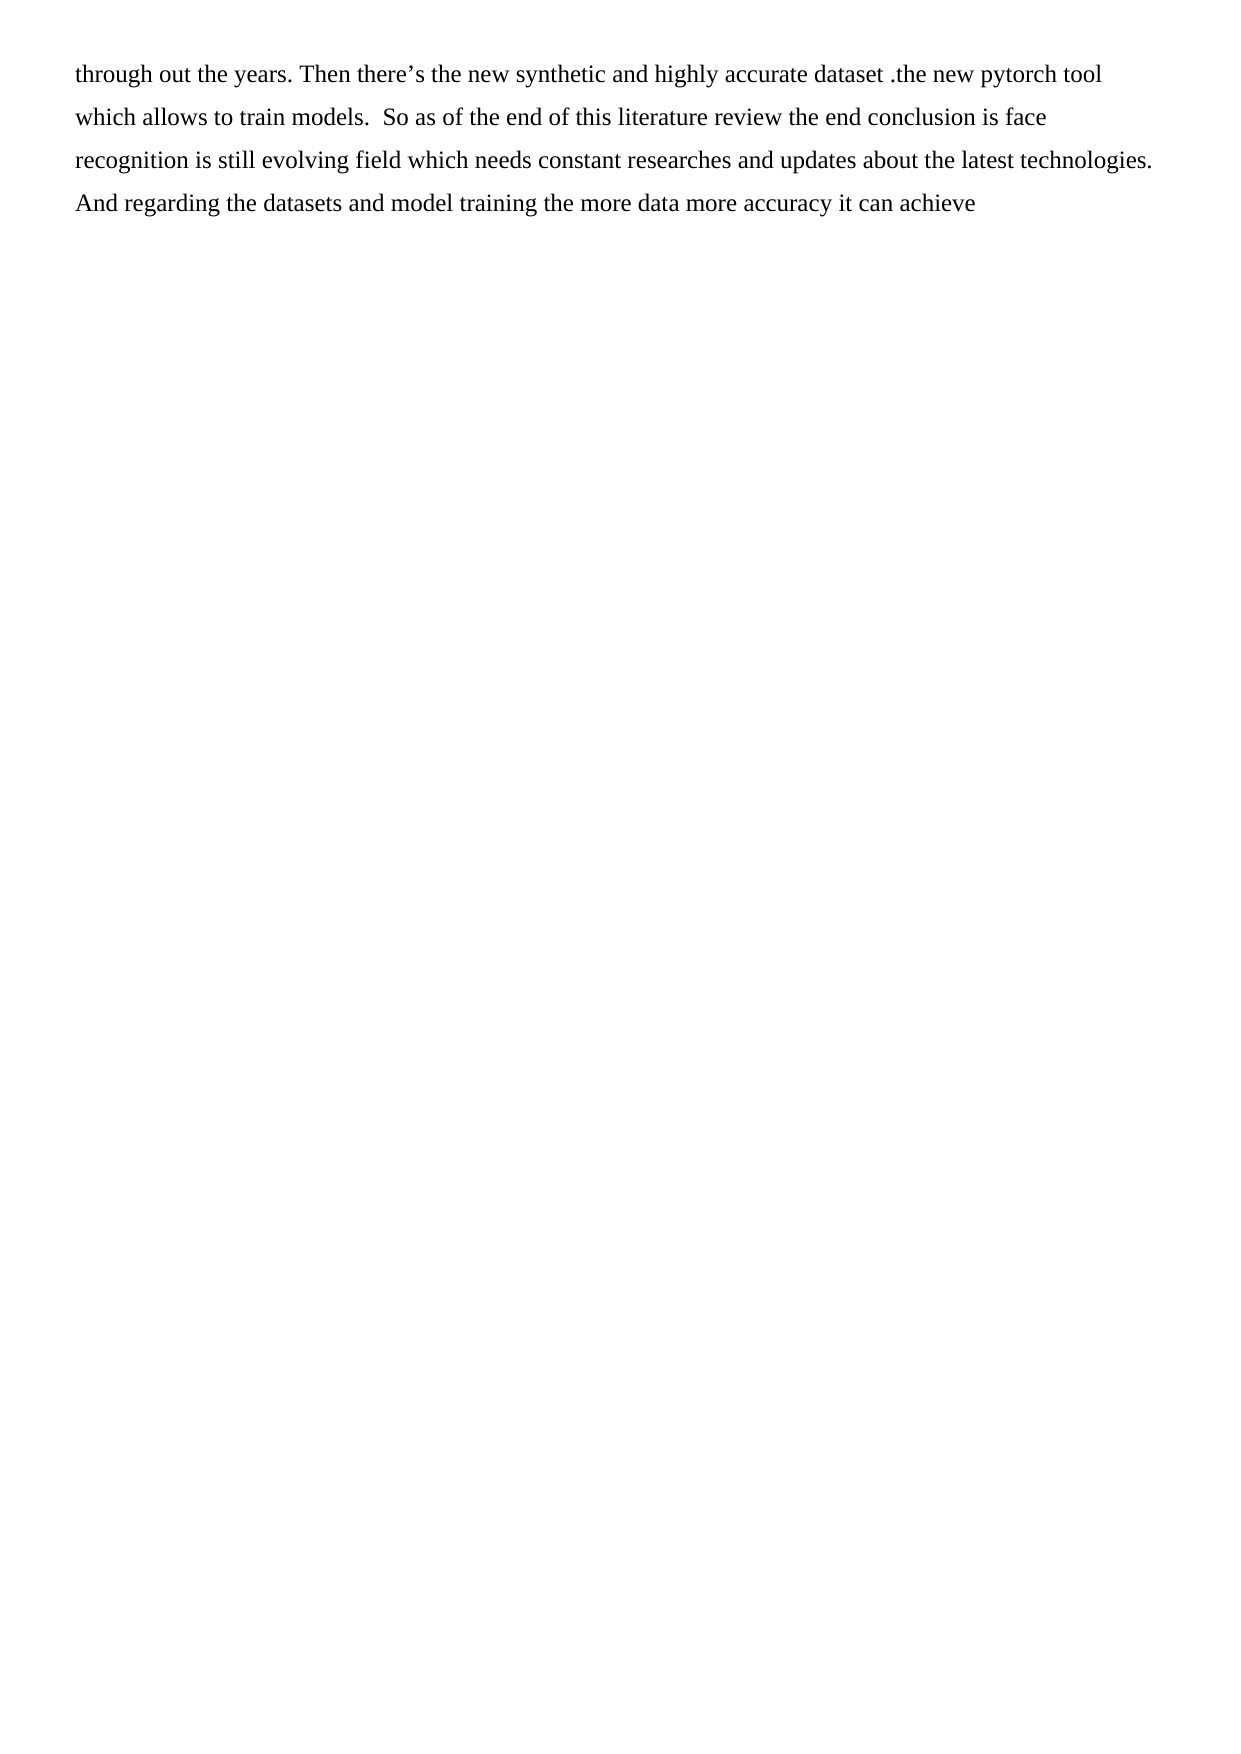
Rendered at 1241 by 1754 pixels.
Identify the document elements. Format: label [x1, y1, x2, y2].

text [75, 59, 1165, 217]
